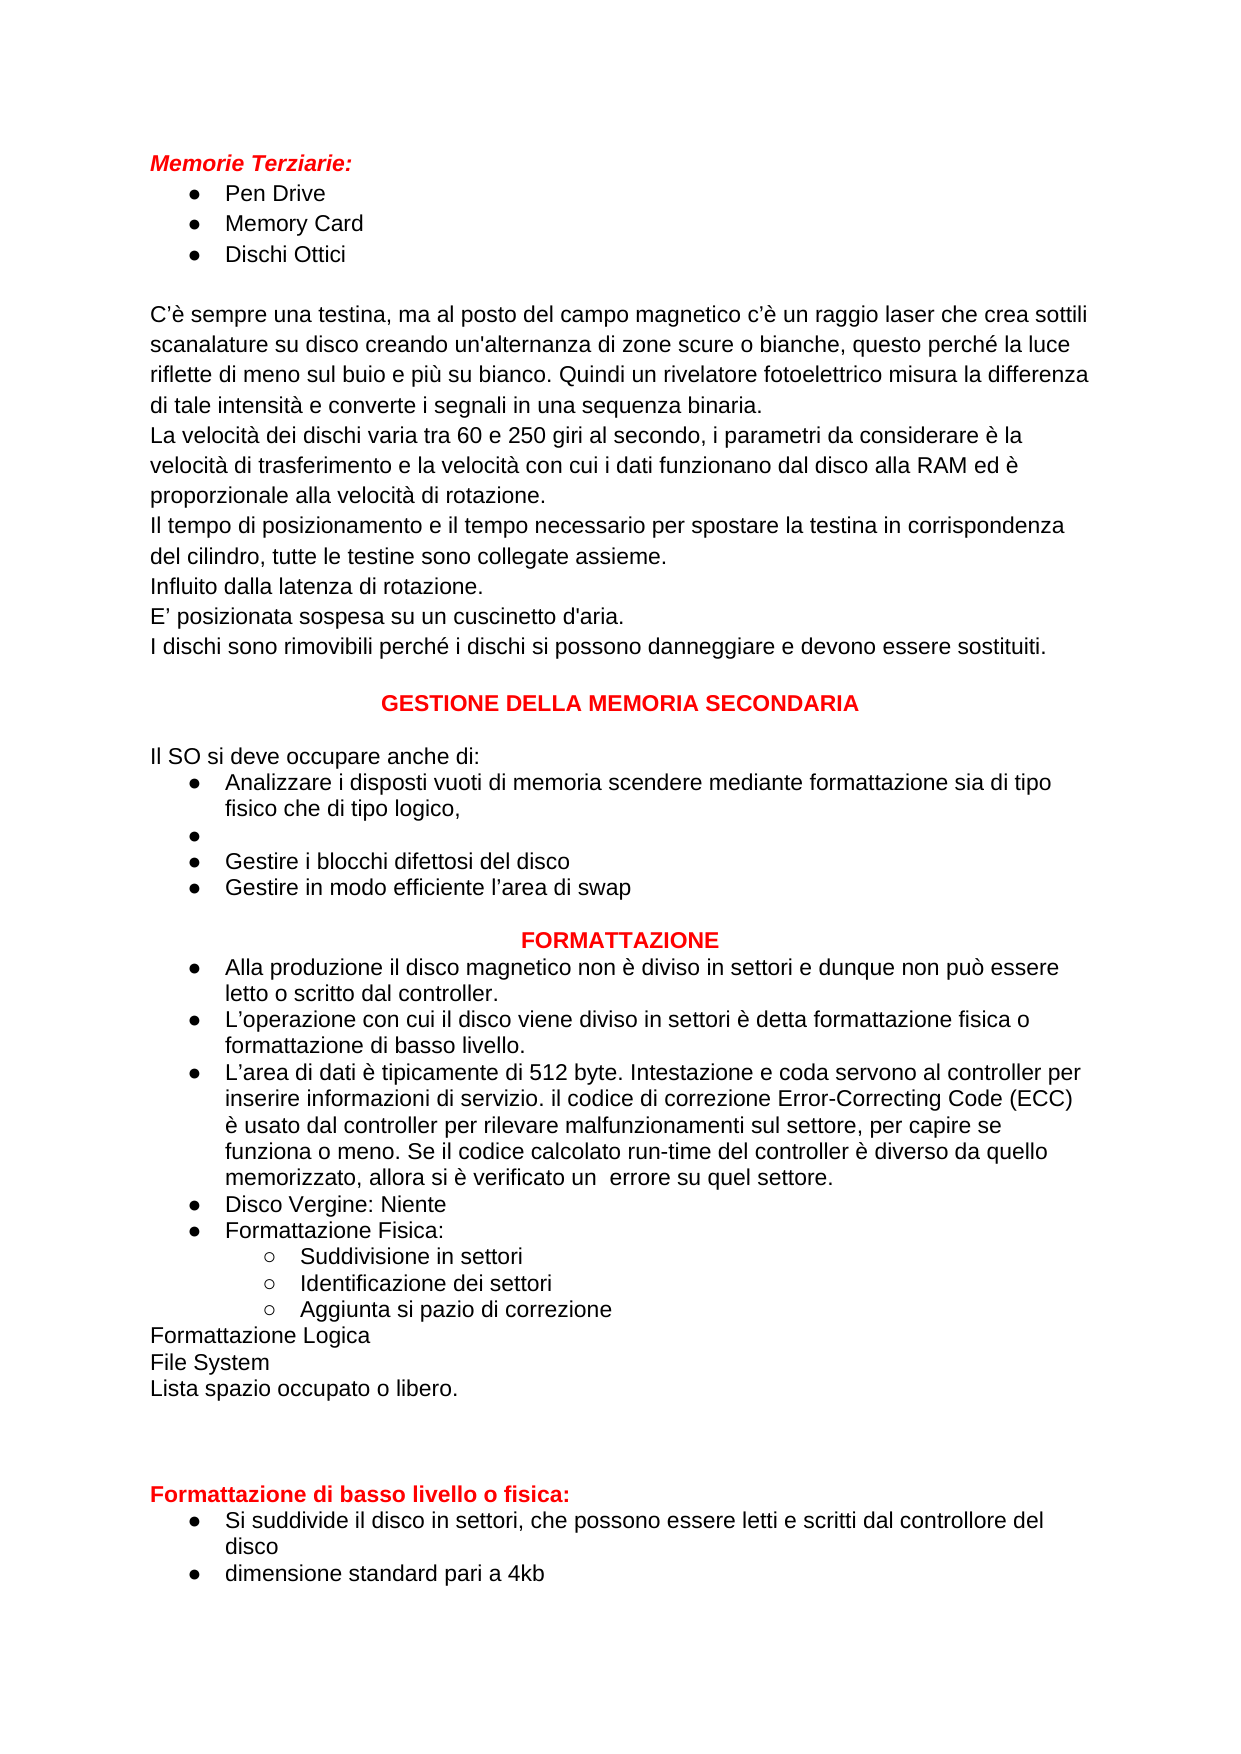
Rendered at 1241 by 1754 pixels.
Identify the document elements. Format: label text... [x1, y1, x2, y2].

list Dischi Ottici [187, 241, 1090, 267]
text Influito dalla latenza di rotazione. [150, 573, 1090, 599]
list Aggiunta si pazio di correzione [262, 1296, 1090, 1322]
list Gestire i blocchi difettosi del disco [187, 848, 1090, 874]
list Memory Card [187, 210, 1090, 237]
text Lista spazio occupato o libero. [150, 1375, 1090, 1401]
list Alla produzione il disco magnetico non è diviso in settori e dunque non può essere letto o scritto dal controller. [187, 953, 1090, 1006]
text Formattazione di basso livello o fisica: [150, 1481, 1090, 1507]
text Il tempo di posizionamento e il tempo necessario per spostare la testina in corrispondenza del cilindro, tutte le testine sono collegate assieme. [150, 512, 1090, 569]
list Pen Drive [187, 180, 1090, 207]
text C’è sempre una testina, ma al posto del campo magnetico c’è un raggio laser che crea sottili scanalature su disco creando un'alternanza di zone scure o bianche, questo perché la luce riflette di meno sul buio e più su bianco. Quindi un rivelatore fotoelettrico misura la differenza di tale intensità e converte i segnali in una sequenza binaria. [150, 301, 1090, 418]
text Memorie Terziarie: [150, 150, 1090, 176]
list dimensione standard pari a 4kb [187, 1559, 1090, 1586]
text La velocità dei dischi varia tra 60 e 250 giri al secondo, i parametri da considerare è la velocità di trasferimento e la velocità con cui i dati funzionano dal disco alla RAM ed è proporzionale alla velocità di rotazione. [150, 422, 1090, 509]
text GESTIONE DELLA MEMORIA SECONDARIA [150, 690, 1090, 716]
text File System [150, 1349, 1090, 1375]
list Analizzare i disposti vuoti di memoria scendere mediante formattazione sia di tipo fisico che di tipo logico, [187, 769, 1090, 822]
list L’operazione con cui il disco viene diviso in settori è detta formattazione fisica o formattazione di basso livello. [187, 1006, 1090, 1059]
list Formattazione Fisica: [187, 1217, 1090, 1243]
text Formattazione Logica [150, 1322, 1090, 1349]
list Gestire in modo efficiente l’area di swap [187, 874, 1090, 901]
text I dischi sono rimovibili perché i dischi si possono danneggiare e devono essere sostituiti. [150, 633, 1090, 660]
text E’ posizionata sospesa su un cuscinetto d'aria. [150, 603, 1090, 629]
list Identificazione dei settori [262, 1270, 1090, 1296]
list Disco Vergine: Niente [187, 1191, 1090, 1217]
text Il SO si deve occupare anche di: [150, 743, 1090, 769]
text FORMATTAZIONE [150, 927, 1090, 953]
list Si suddivide il disco in settori, che possono essere letti e scritti dal controllore del disco [187, 1507, 1090, 1559]
list L’area di dati è tipicamente di 512 byte. Intestazione e coda servono al controller per inserire informazioni di servizio. il codice di correzione Error-Correcting Code (ECC) è usato dal controller per rilevare malfunzionamenti sul settore, per capire se funziona o meno. Se il codice calcolato run-time del controller è diverso da quello memorizzato, allora si è verificato un errore su quel settore. [187, 1059, 1090, 1191]
list Suddivisione in settori [262, 1243, 1090, 1270]
